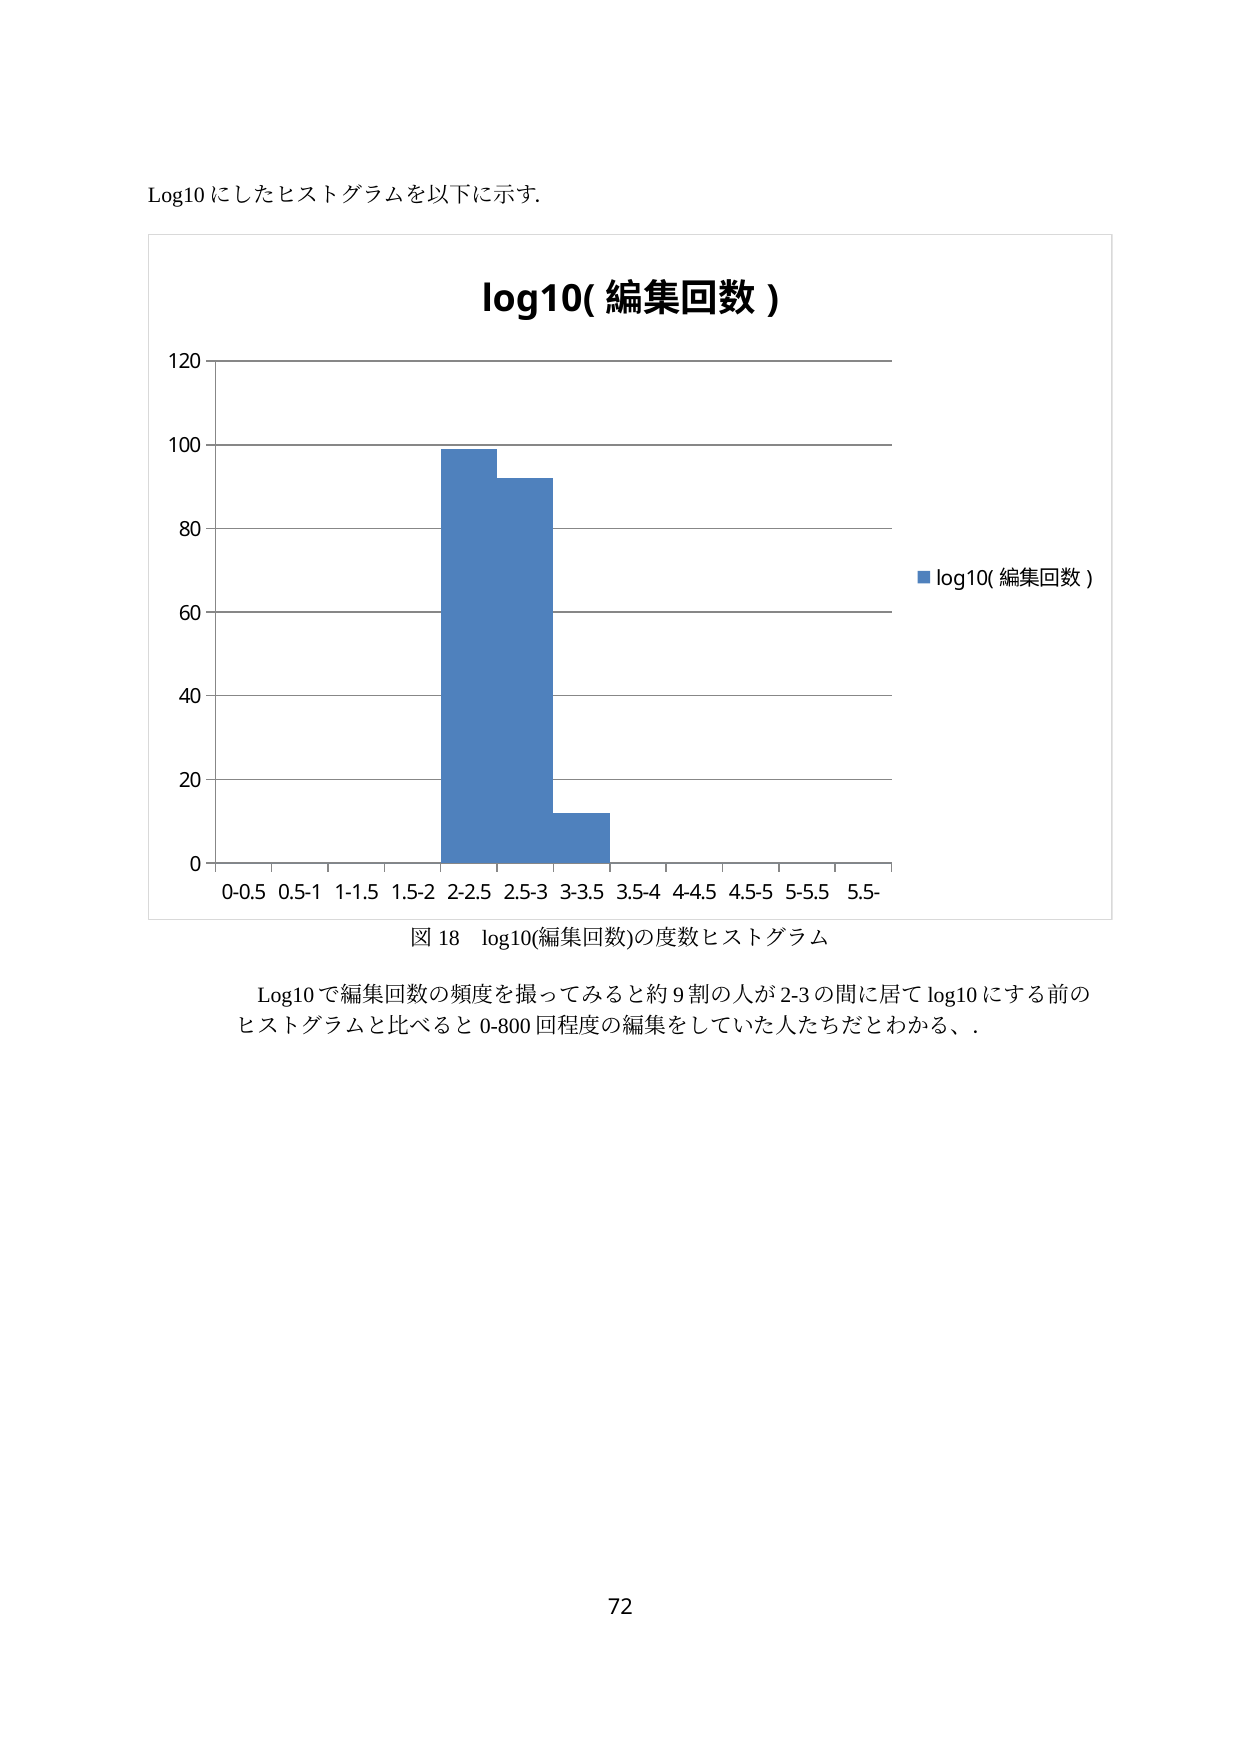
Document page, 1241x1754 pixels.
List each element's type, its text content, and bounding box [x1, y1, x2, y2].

text Log10で編集回数の頻度を撮ってみると約9割の人が2-3の間に居てlog10にする前のヒストグラムと比べると0-800回程度の編集をしていた人たちだとわかる、． [235, 977, 1092, 1040]
text 図 18 log10(編集回数)の度数ヒストグラム [148, 921, 1092, 952]
text Log10にしたヒストグラムを以下に示す． [148, 177, 1092, 209]
